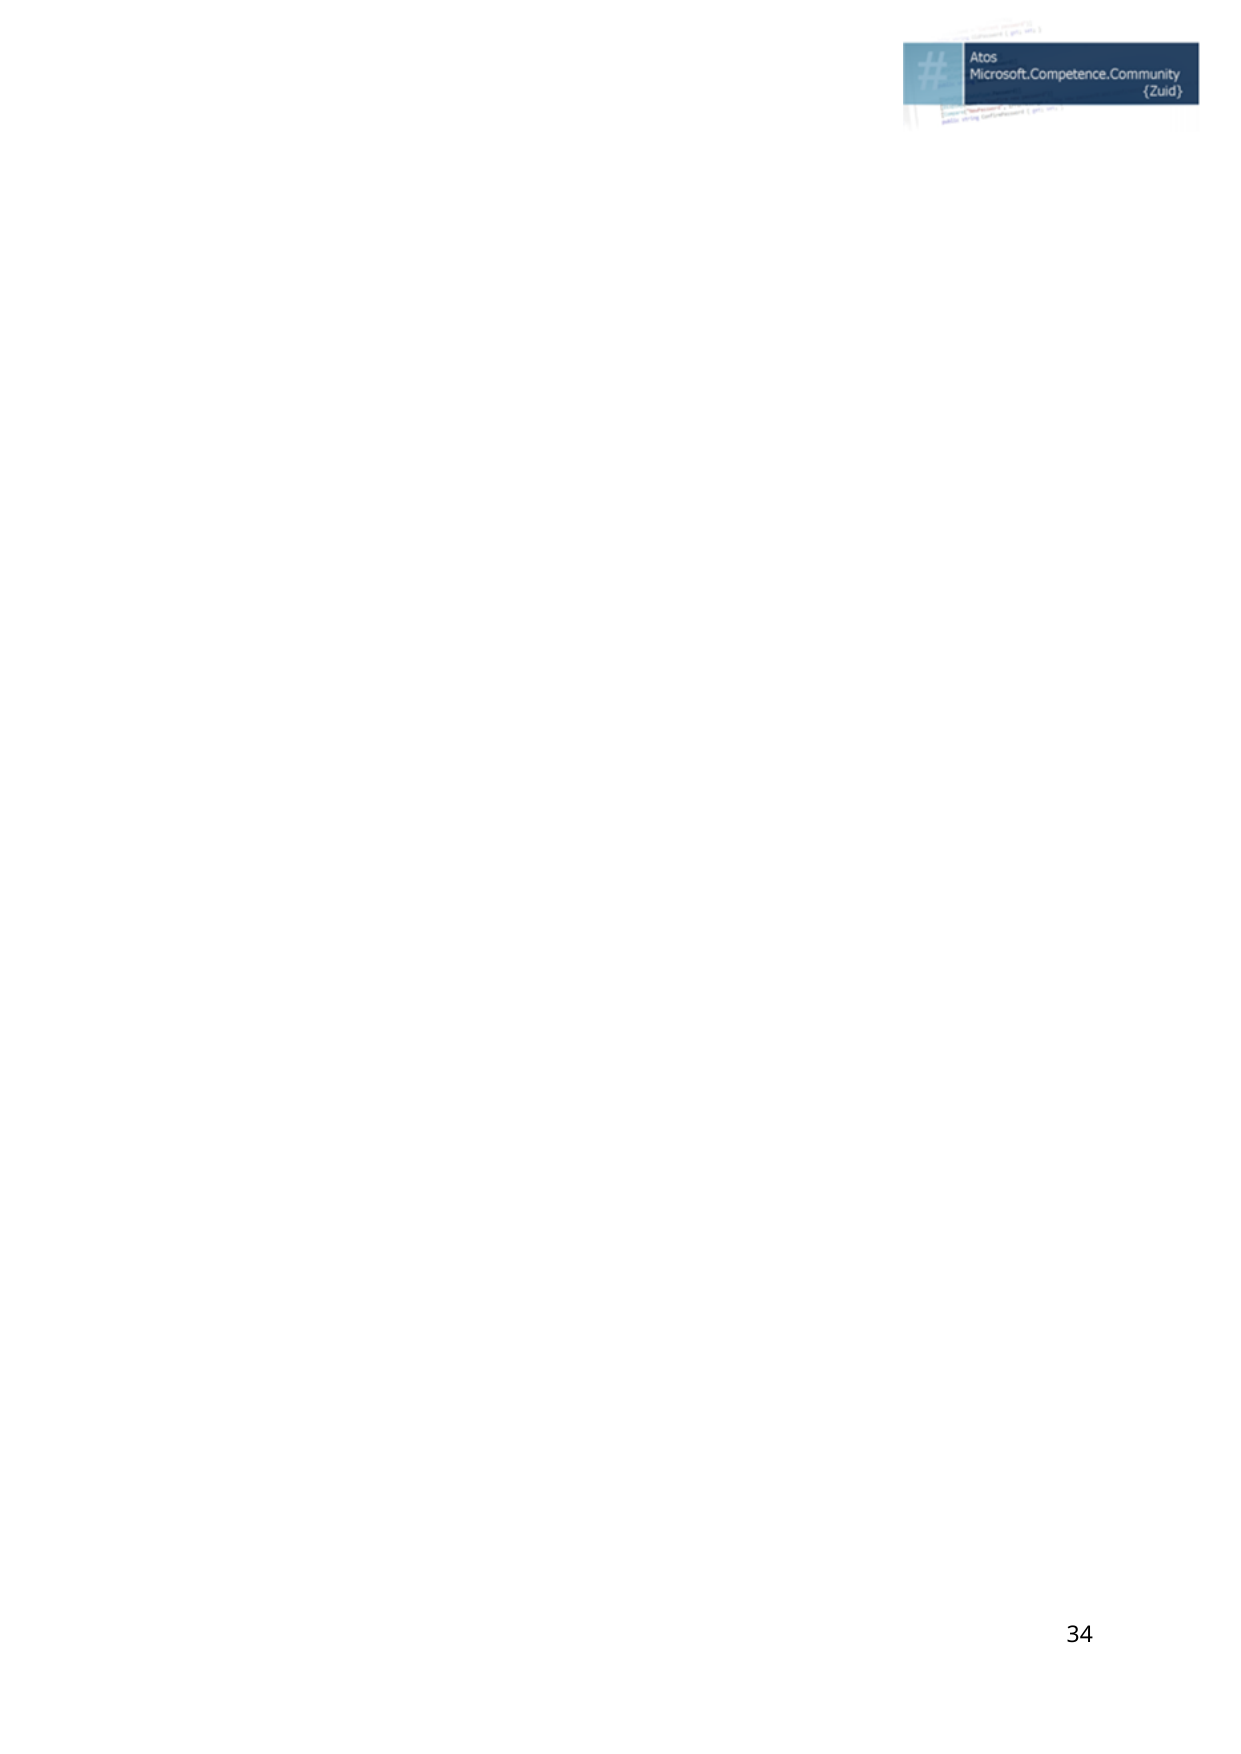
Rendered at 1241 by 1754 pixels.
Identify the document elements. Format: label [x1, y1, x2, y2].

picture [903, 15, 1200, 133]
